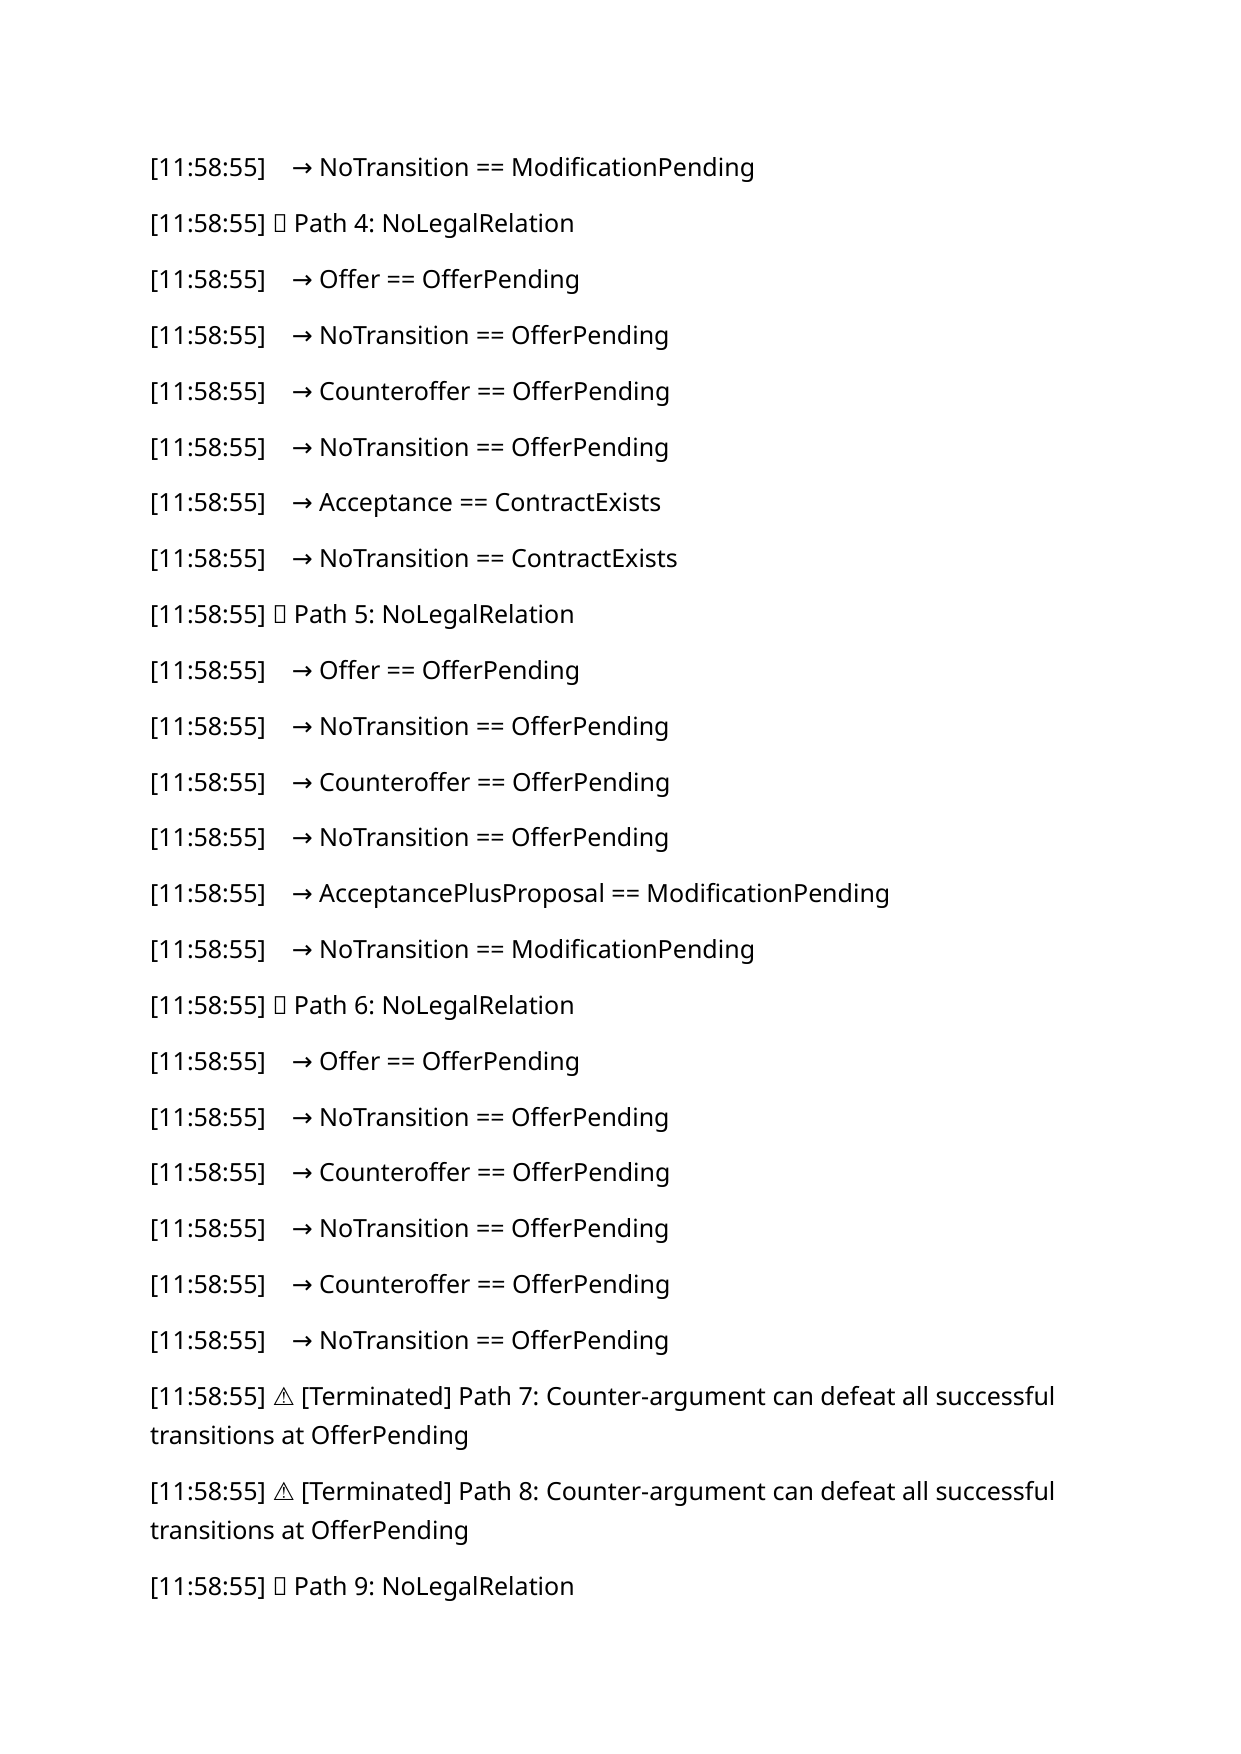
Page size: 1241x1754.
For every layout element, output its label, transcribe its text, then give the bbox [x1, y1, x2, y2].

text [11:58:55] → NoTransition == OfferPending [150, 1211, 1090, 1245]
text [11:58:55] 👣 Path 4: NoLegalRelation [150, 206, 1090, 240]
text [11:58:55] → NoTransition == OfferPending [150, 708, 1090, 742]
text [11:58:55] 👣 Path 5: NoLegalRelation [150, 597, 1090, 631]
text [11:58:55] → Counteroffer == OfferPending [150, 1267, 1090, 1301]
text [11:58:55] → Offer == OfferPending [150, 262, 1090, 296]
text [11:58:55] → AcceptancePlusProposal == ModificationPending [150, 876, 1090, 910]
text [11:58:55] 👣 Path 6: NoLegalRelation [150, 987, 1090, 1022]
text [150, 150, 1090, 184]
text [11:58:55] → NoTransition == OfferPending [150, 1099, 1090, 1133]
text [11:58:55] ⚠️ [Terminated] Path 8: Counter-argument can defeat all successful transitions at OfferPending [150, 1473, 1090, 1547]
text [11:58:55] 👣 Path 9: NoLegalRelation [150, 1568, 1090, 1602]
text [11:58:55] → NoTransition == ModificationPending [150, 932, 1090, 966]
text [11:58:55] → Counteroffer == OfferPending [150, 373, 1090, 407]
text [11:58:55] → NoTransition == OfferPending [150, 1322, 1090, 1357]
text [11:58:55] → Counteroffer == OfferPending [150, 1155, 1090, 1189]
text [11:58:55] → NoTransition == OfferPending [150, 317, 1090, 352]
text [11:58:55] → Offer == OfferPending [150, 652, 1090, 687]
text [11:58:55] → NoTransition == ContractExists [150, 541, 1090, 575]
text [11:58:55] → Acceptance == ContractExists [150, 485, 1090, 519]
text [11:58:55] → NoTransition == OfferPending [150, 429, 1090, 463]
text [11:58:55] → Counteroffer == OfferPending [150, 764, 1090, 798]
text [11:58:55] ⚠️ [Terminated] Path 7: Counter-argument can defeat all successful transitions at OfferPending [150, 1378, 1090, 1452]
text [11:58:55] → NoTransition == OfferPending [150, 820, 1090, 854]
text [11:58:55] → Offer == OfferPending [150, 1043, 1090, 1077]
